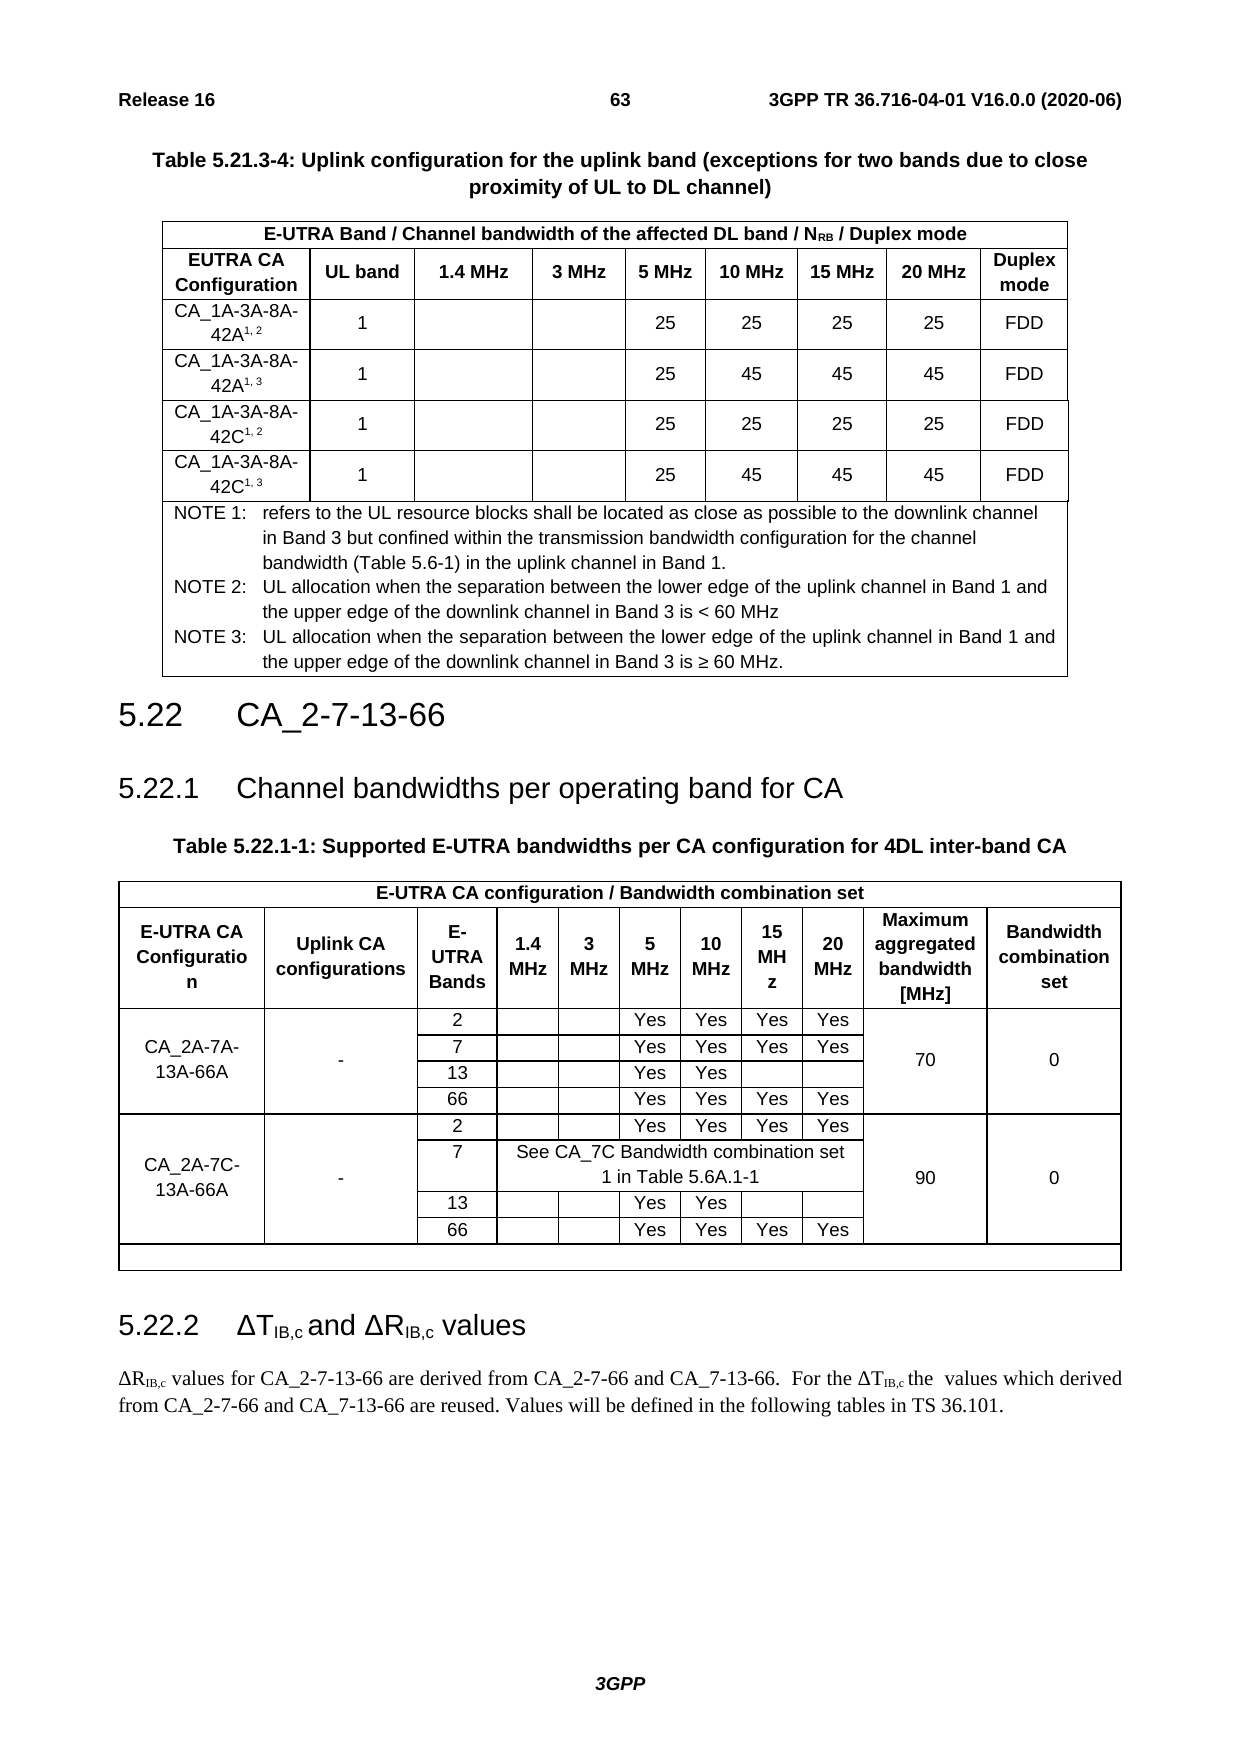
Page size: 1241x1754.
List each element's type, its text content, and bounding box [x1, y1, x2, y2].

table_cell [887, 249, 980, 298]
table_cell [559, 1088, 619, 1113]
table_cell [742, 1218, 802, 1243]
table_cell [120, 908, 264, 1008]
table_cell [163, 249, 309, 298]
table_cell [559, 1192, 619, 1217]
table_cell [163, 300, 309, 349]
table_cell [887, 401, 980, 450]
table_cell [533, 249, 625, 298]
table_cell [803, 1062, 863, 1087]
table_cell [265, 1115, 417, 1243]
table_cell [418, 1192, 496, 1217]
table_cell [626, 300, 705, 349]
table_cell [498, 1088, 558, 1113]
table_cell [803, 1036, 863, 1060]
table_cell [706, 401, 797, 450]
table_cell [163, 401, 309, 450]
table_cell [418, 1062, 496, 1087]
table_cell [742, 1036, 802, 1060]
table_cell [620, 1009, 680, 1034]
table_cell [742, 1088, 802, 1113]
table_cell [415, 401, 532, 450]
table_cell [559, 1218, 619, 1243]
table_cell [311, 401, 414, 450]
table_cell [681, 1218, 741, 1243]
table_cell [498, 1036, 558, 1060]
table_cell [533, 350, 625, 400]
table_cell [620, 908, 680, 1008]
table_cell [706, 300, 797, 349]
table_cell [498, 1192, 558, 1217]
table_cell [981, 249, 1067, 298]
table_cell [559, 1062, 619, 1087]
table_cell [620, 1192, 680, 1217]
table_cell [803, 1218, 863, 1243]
subtitle 5.22.1 Channel bandwidths per operating band for CA [118, 771, 1122, 804]
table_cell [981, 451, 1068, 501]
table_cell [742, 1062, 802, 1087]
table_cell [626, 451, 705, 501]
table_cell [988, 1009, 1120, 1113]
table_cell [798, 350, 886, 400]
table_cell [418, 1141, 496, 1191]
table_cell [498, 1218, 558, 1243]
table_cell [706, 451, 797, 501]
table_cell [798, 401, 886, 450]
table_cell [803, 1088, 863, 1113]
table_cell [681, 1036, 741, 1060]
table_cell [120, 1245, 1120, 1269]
text Table 5.21.3-4: Uplink configuration for the uplink band (exceptions for two bands due to close proximity of UL to DL channel) [118, 147, 1122, 199]
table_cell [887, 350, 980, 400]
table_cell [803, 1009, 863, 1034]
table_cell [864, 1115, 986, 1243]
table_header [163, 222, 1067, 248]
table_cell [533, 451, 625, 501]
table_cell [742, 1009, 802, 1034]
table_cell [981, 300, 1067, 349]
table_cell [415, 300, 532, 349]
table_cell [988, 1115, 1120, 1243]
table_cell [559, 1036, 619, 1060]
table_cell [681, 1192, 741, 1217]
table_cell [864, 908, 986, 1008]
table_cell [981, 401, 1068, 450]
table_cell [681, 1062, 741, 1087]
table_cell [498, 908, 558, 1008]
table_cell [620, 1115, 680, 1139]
subtitle 5.22.2 ΔTIB,c and ΔRIB,c values [118, 1308, 1122, 1342]
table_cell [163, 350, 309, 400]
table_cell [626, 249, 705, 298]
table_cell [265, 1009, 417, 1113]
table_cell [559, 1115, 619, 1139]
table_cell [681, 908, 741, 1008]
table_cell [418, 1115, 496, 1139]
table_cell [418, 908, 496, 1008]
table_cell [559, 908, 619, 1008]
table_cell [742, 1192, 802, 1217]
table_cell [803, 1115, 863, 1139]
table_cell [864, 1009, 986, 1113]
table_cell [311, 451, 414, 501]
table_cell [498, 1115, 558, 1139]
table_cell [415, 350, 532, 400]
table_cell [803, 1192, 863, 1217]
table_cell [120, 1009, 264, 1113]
subtitle 5.22 CA_2-7-13-66 [118, 695, 1122, 734]
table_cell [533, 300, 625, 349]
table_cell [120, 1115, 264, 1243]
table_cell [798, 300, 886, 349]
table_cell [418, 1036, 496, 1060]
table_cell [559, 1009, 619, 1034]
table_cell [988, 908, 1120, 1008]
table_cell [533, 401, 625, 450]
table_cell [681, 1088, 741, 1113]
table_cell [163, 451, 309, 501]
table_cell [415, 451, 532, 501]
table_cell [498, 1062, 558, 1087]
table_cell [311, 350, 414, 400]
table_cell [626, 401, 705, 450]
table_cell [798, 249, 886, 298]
text ΔRIB,c values for CA_2-7-13-66 are derived from CA_2-7-66 and CA_7-13-66. For the ΔTIB,c the values which derived from CA_2-7-66 and CA_7-13-66 are reused. Values will be defined in the following tables in TS 36.101. [118, 1366, 1122, 1417]
text Table 5.22.1-1: Supported E-UTRA bandwidths per CA configuration for 4DL inter-band CA [118, 834, 1122, 858]
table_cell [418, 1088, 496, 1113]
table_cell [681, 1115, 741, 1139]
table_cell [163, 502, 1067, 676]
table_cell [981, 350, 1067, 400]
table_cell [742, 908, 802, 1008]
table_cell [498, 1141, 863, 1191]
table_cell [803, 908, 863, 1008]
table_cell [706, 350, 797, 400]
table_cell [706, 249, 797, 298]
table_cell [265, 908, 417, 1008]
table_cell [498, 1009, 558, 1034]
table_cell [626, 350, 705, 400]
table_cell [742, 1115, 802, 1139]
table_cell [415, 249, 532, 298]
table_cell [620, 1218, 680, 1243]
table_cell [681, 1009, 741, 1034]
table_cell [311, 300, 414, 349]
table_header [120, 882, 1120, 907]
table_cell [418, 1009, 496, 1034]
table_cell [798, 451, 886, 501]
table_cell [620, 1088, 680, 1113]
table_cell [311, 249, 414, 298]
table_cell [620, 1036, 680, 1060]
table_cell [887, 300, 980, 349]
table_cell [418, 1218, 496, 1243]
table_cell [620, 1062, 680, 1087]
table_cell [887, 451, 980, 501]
